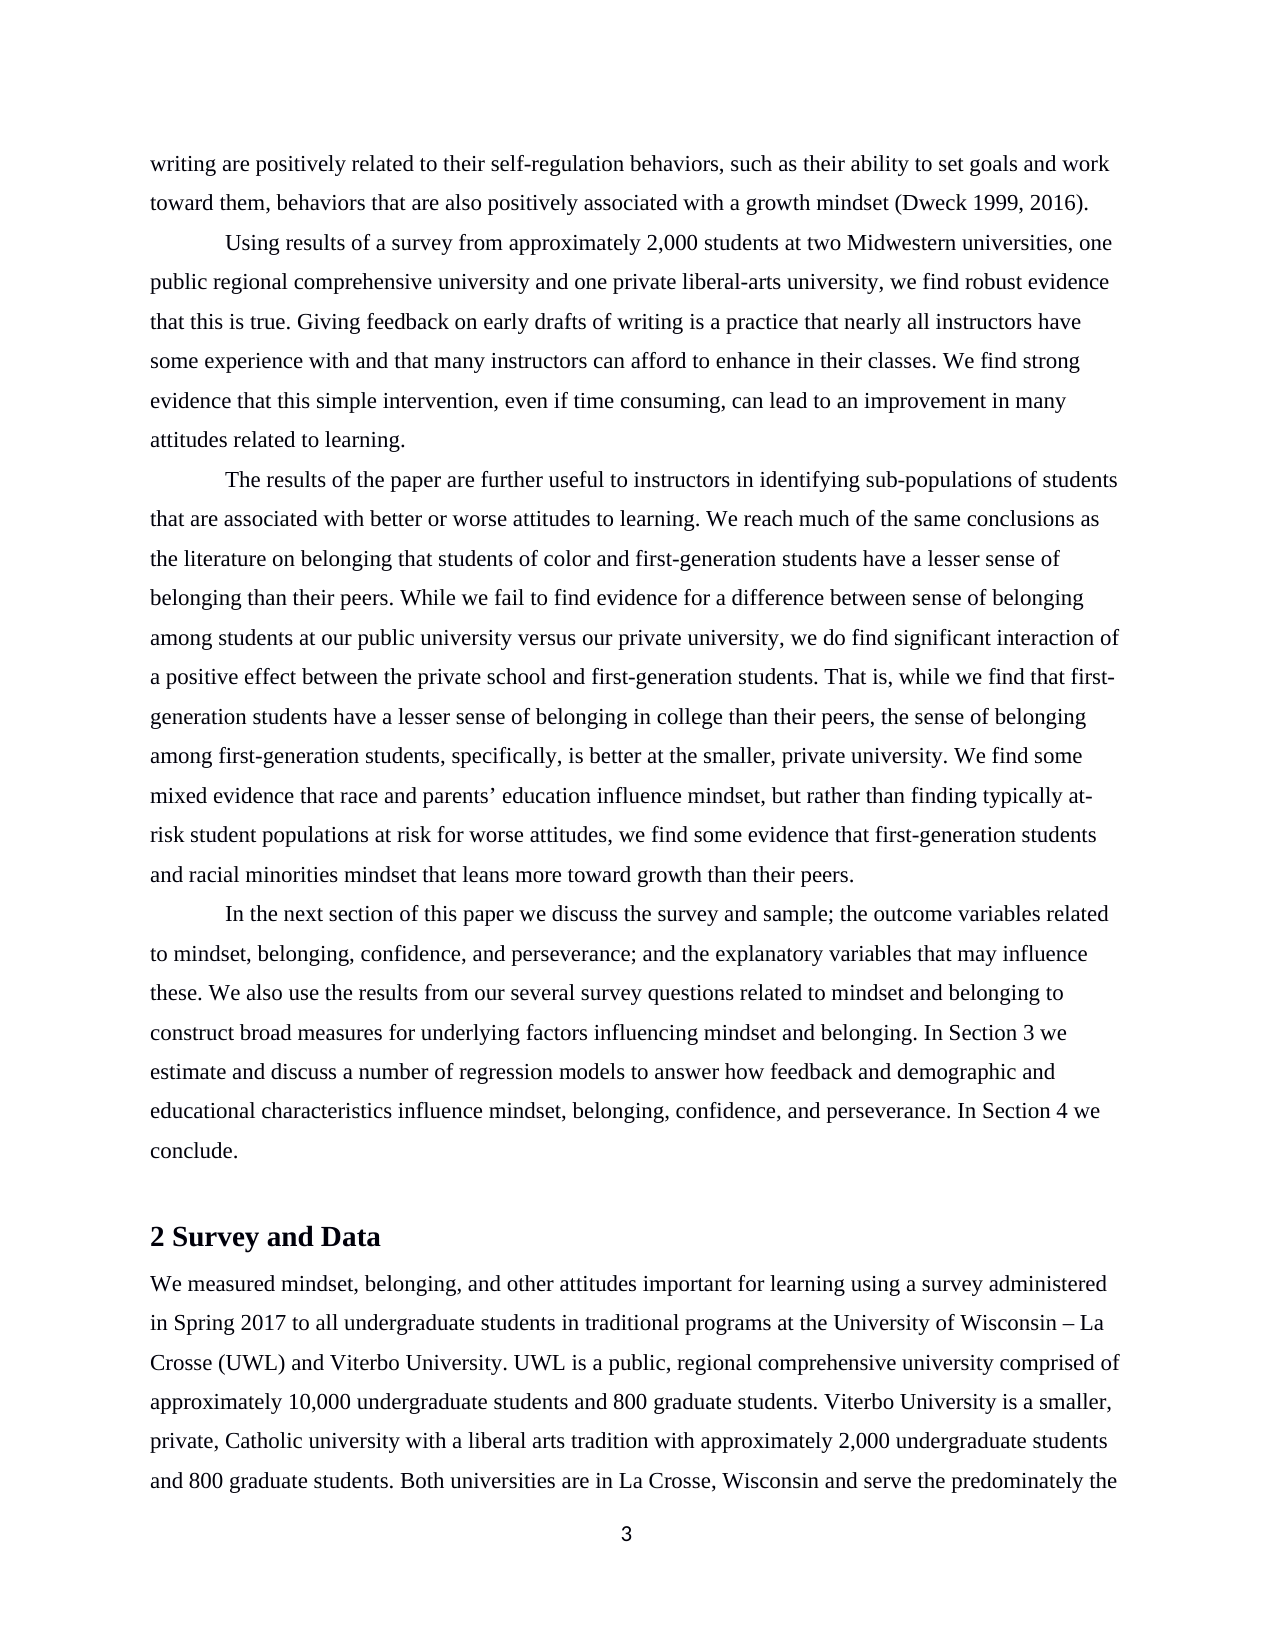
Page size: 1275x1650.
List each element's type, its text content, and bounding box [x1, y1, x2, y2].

text The results of the paper are further useful to instructors in identifying sub-populations of students that are associated with better or worse attitudes to learning. We reach much of the same conclusions as the literature on belonging that students of color and first-generation students have a lesser sense of belonging than their peers. While we fail to find evidence for a difference between sense of belonging among students at our public university versus our private university, we do find significant interaction of a positive effect between the private school and first-generation students. That is, while we find that first-generation students have a lesser sense of belonging in college than their peers, the sense of belonging among first-generation students, specifically, is better at the smaller, private university. We find some mixed evidence that race and parents’ education influence mindset, but rather than finding typically at-risk student populations at risk for worse attitudes, we find some evidence that first-generation students and racial minorities mindset that leans more toward growth than their peers. [150, 466, 1125, 887]
text Using results of a survey from approximately 2,000 students at two Midwestern universities, one public regional comprehensive university and one private liberal-arts university, we find robust evidence that this is true. Giving feedback on early drafts of writing is a practice that nearly all instructors have some experience with and that many instructors can afford to enhance in their classes. We find strong evidence that this simple intervention, even if time consuming, can lead to an improvement in many attitudes related to learning. [150, 229, 1125, 453]
text In the next section of this paper we discuss the survey and sample; the outcome variables related to mindset, belonging, confidence, and perseverance; and the explanatory variables that may influence these. We also use the results from our several survey questions related to mindset and belonging to construct broad measures for underlying factors influencing mindset and belonging. In Section 3 we estimate and discuss a number of regression models to answer how feedback and demographic and educational characteristics influence mindset, belonging, confidence, and perseverance. In Section 4 we conclude. [150, 900, 1125, 1205]
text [150, 1269, 1125, 1493]
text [150, 150, 1125, 216]
text 2 Survey and Data [150, 1219, 1125, 1253]
